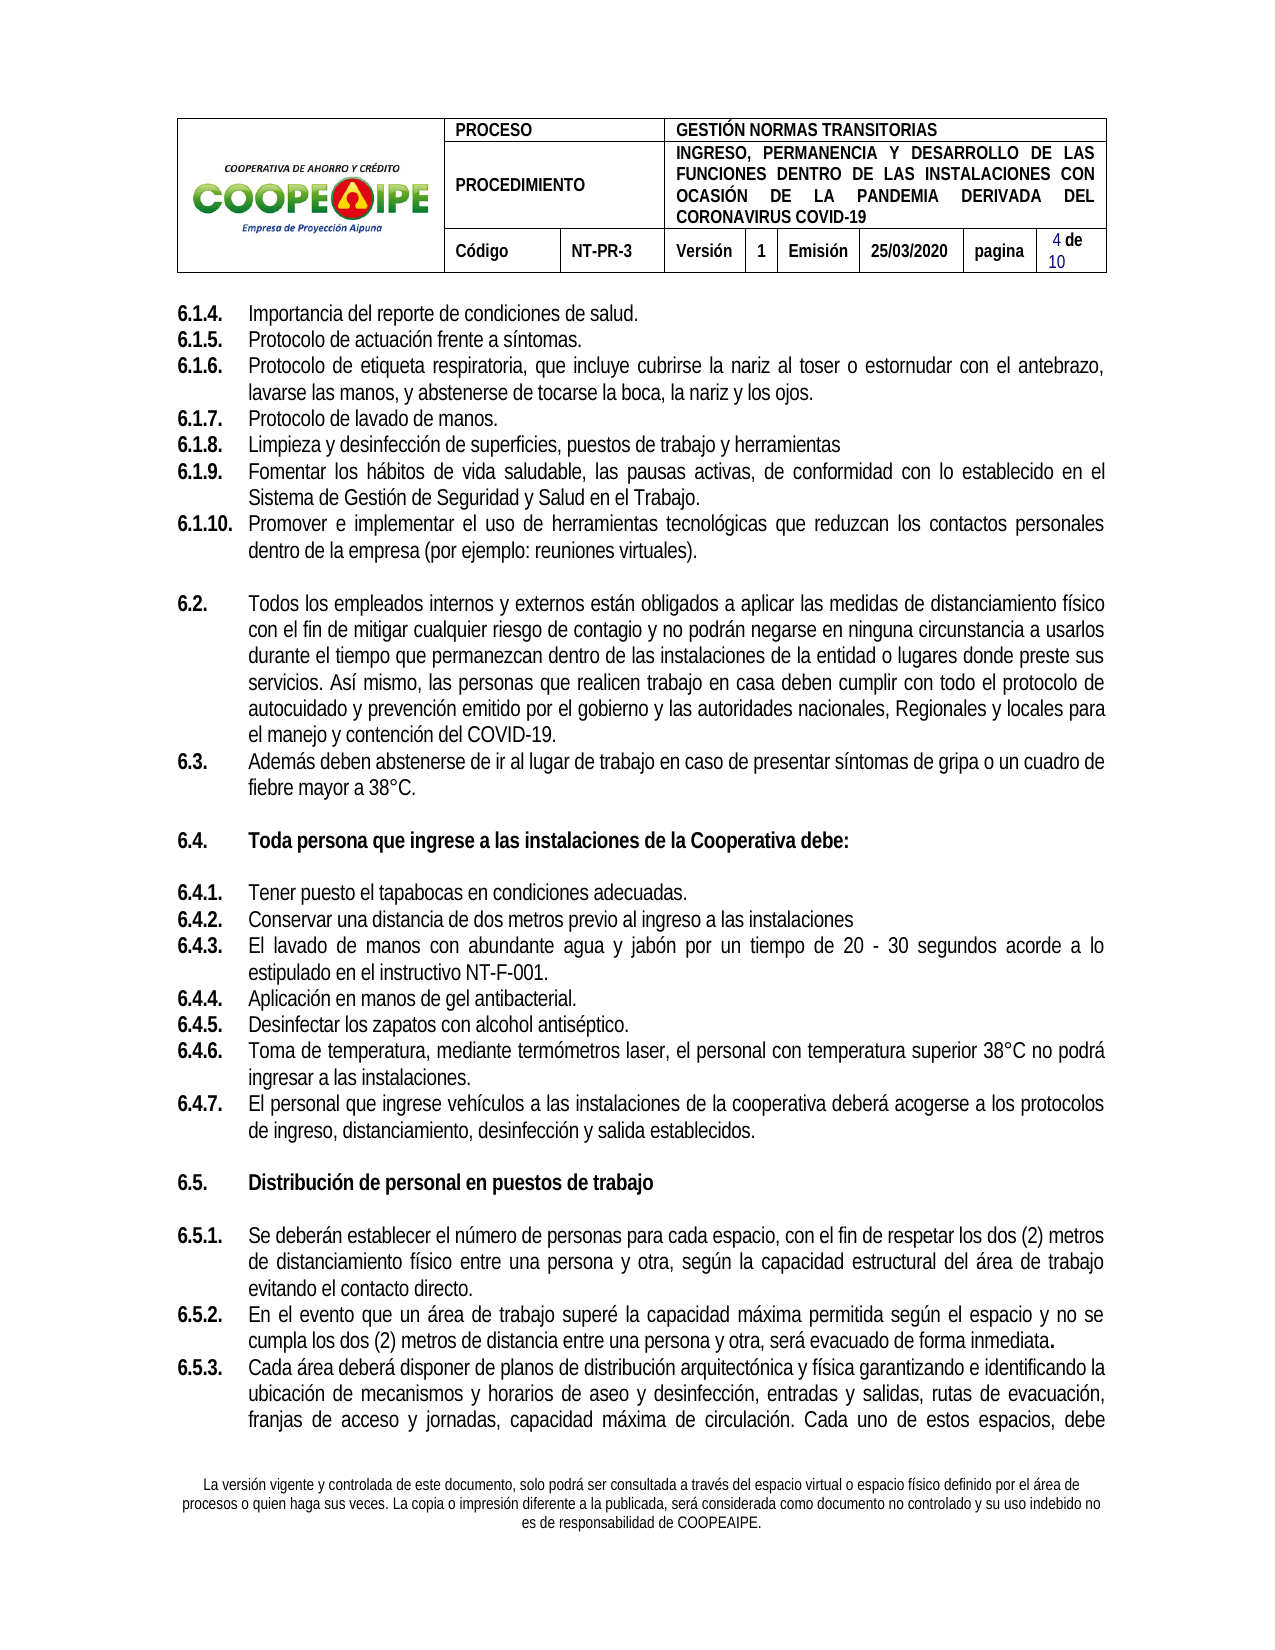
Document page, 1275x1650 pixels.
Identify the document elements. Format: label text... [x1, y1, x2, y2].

list Conservar una distancia de dos metros previo al ingreso a las instalaciones [177, 906, 1106, 932]
list Toma de temperatura, mediante termómetros laser, el personal con temperatura superior 38°C no podrá ingresar a las instalaciones. [177, 1037, 1106, 1090]
list El personal que ingrese vehículos a las instalaciones de la cooperativa deberá acogerse a los protocolos de ingreso, distanciamiento, desinfección y salida establecidos. [177, 1090, 1106, 1143]
list Toda persona que ingrese a las instalaciones de la Cooperativa debe: [177, 827, 1106, 853]
list Protocolo de actuación frente a síntomas. [177, 326, 1106, 352]
list Aplicación en manos de gel antibacterial. [177, 985, 1106, 1011]
list Desinfectar los zapatos con alcohol antiséptico. [177, 1011, 1106, 1037]
list Importancia del reporte de condiciones de salud. [177, 299, 1106, 326]
list Promover e implementar el uso de herramientas tecnológicas que reduzcan los contactos personales dentro de la empresa (por ejemplo: reuniones virtuales). [177, 510, 1106, 563]
picture [188, 154, 433, 237]
list Todos los empleados internos y externos están obligados a aplicar las medidas de distanciamiento físico con el fin de mitigar cualquier riesgo de contagio y no podrán negarse en ninguna circunstancia a usarlos durante el tiempo que permanezcan dentro de las instalaciones de la entidad o lugares donde preste sus servicios. Así mismo, las personas que realicen trabajo en casa deben cumplir con todo el protocolo de autocuidado y prevención emitido por el gobierno y las autoridades nacionales, Regionales y locales para el manejo y contención del COVID-19. [177, 589, 1106, 748]
list Tener puesto el tapabocas en condiciones adecuadas. [177, 879, 1106, 906]
list El lavado de manos con abundante agua y jabón por un tiempo de 20 - 30 segundos acorde a lo estipulado en el instructivo NT-F-001. [177, 932, 1106, 985]
list En el evento que un área de trabajo superé la capacidad máxima permitida según el espacio y no se cumpla los dos (2) metros de distancia entre una persona y otra, será evacuado de forma inmediata. [177, 1301, 1106, 1354]
list Limpieza y desinfección de superficies, puestos de trabajo y herramientas [177, 431, 1106, 458]
list Distribución de personal en puestos de trabajo [177, 1169, 1106, 1196]
list Protocolo de lavado de manos. [177, 405, 1106, 431]
list Protocolo de etiqueta respiratoria, que incluye cubrirse la nariz al toser o estornudar con el antebrazo, lavarse las manos, y abstenerse de tocarse la boca, la nariz y los ojos. [177, 352, 1106, 405]
list Se deberán establecer el número de personas para cada espacio, con el fin de respetar los dos (2) metros de distanciamiento físico entre una persona y otra, según la capacidad estructural del área de trabajo evitando el contacto directo. [177, 1222, 1106, 1301]
list Además deben abstenerse de ir al lugar de trabajo en caso de presentar síntomas de gripa o un cuadro de fiebre mayor a 38°C. [177, 748, 1106, 800]
list Fomentar los hábitos de vida saludable, las pausas activas, de conformidad con lo establecido en el Sistema de Gestión de Seguridad y Salud en el Trabajo. [177, 458, 1106, 510]
